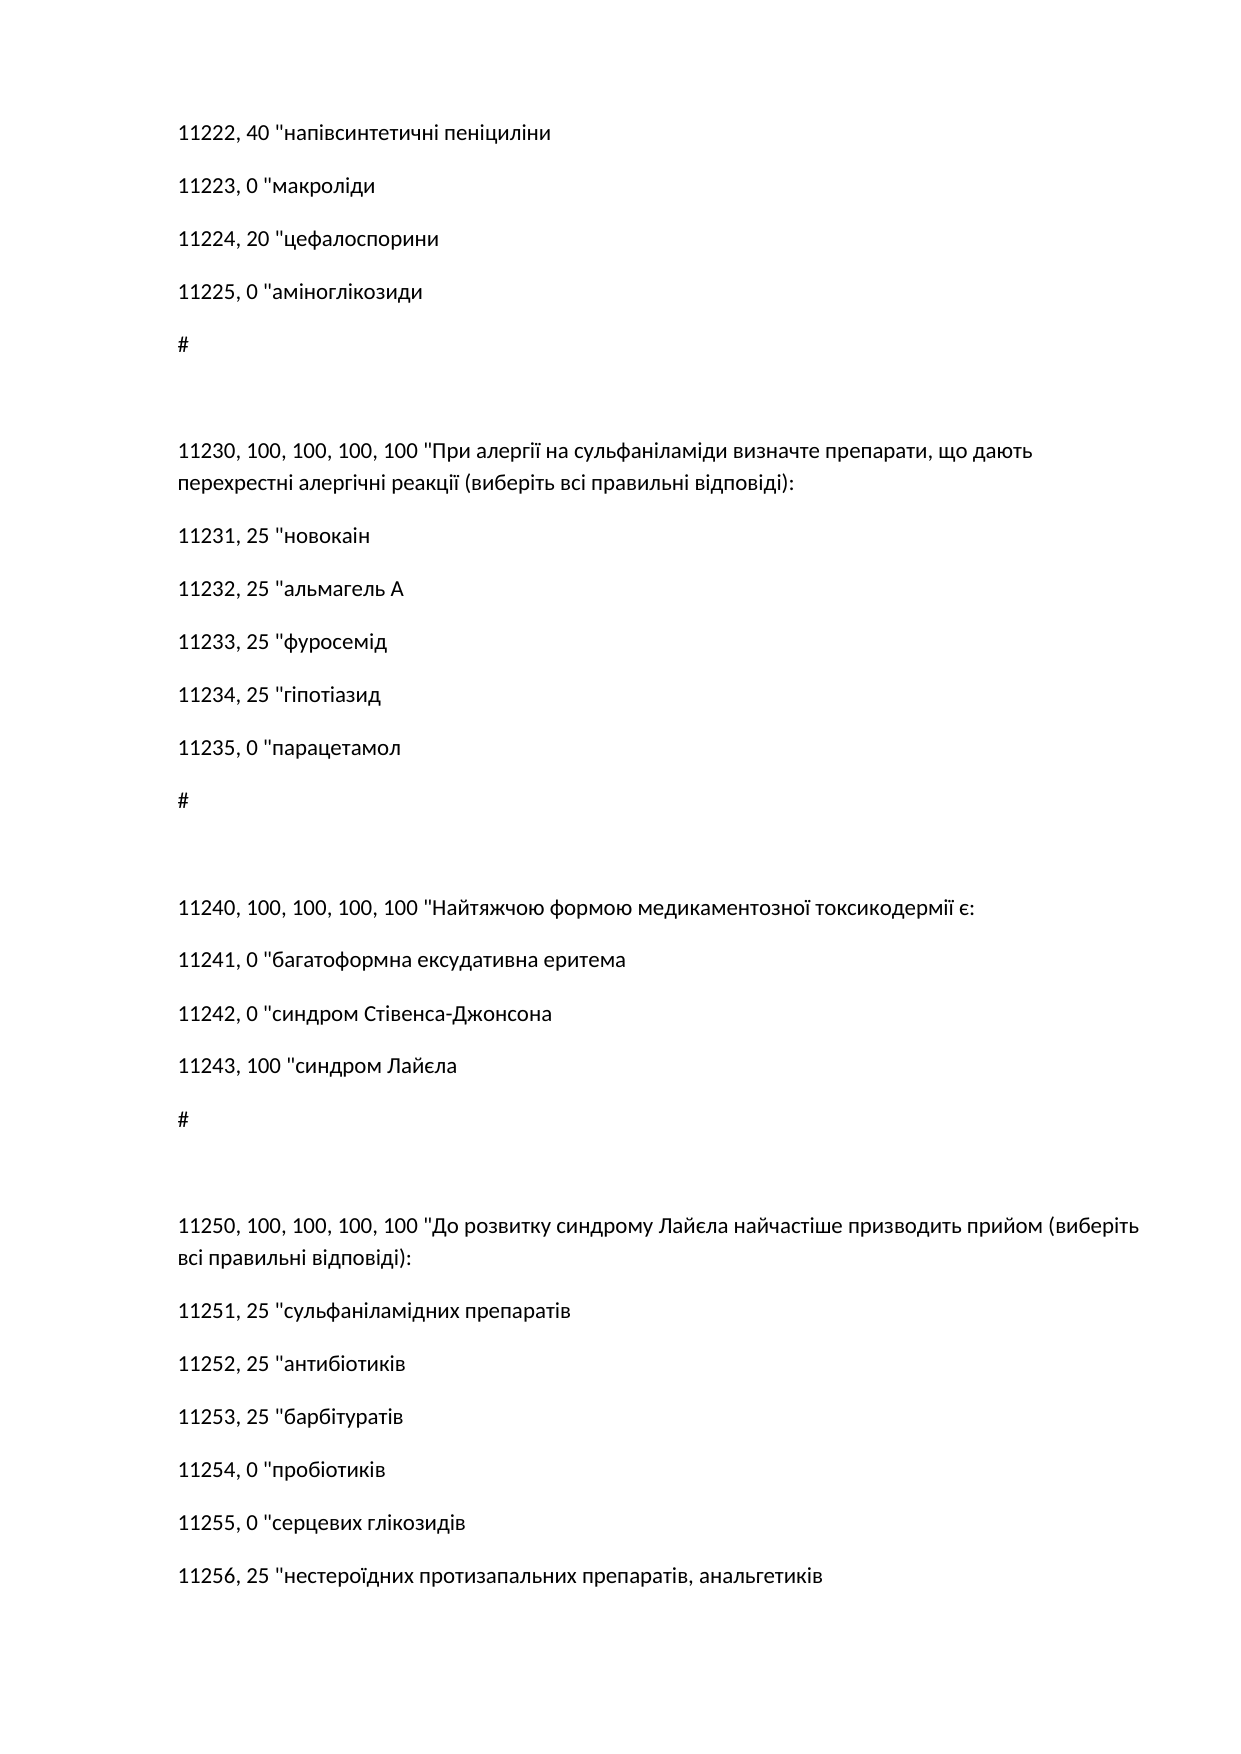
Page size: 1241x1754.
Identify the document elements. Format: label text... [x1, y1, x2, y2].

text # [177, 330, 1152, 358]
text # [177, 787, 1152, 814]
text 11241, 0 "багатоформна ексудативна еритема [177, 946, 1152, 974]
text 11231, 25 "новокаін [177, 521, 1152, 549]
text 11222, 40 "напівсинтетичні пеніциліни [177, 118, 1152, 146]
text 11251, 25 "сульфаніламідних препаратів [177, 1296, 1152, 1324]
text 11223, 0 "макроліди [177, 171, 1152, 199]
text 11233, 25 "фуросемід [177, 627, 1152, 656]
text 11255, 0 "серцевих глікозидів [177, 1508, 1152, 1536]
text 11240, 100, 100, 100, 100 "Найтяжчою формою медикаментозної токсикодермії є: [177, 893, 1152, 921]
text # [177, 1105, 1152, 1133]
text 11242, 0 "синдром Стівенса-Джонсона [177, 999, 1152, 1027]
text 11252, 25 "антибіотиків [177, 1349, 1152, 1377]
text 11232, 25 "альмагель А [177, 574, 1152, 602]
text 11256, 25 "нестероїдних протизапальних препаратів, анальгетиків [177, 1561, 1152, 1589]
text 11254, 0 "пробіотиків [177, 1455, 1152, 1483]
text 11243, 100 "синдром Лайєла [177, 1052, 1152, 1080]
text 11225, 0 "аміноглікозиди [177, 277, 1152, 305]
text 11234, 25 "гіпотіазид [177, 681, 1152, 708]
text 11250, 100, 100, 100, 100 "До розвитку синдрому Лайєла найчастіше призводить прийом (виберіть всі правильні відповіді): [177, 1211, 1152, 1271]
text 11230, 100, 100, 100, 100 "При алергії на сульфаніламіди визначте препарати, що дають перехрестні алергічні реакції (виберіть всі правильні відповіді): [177, 436, 1152, 496]
text 11253, 25 "барбітуратів [177, 1402, 1152, 1430]
text 11235, 0 "парацетамол [177, 733, 1152, 762]
text 11224, 20 "цефалоспорини [177, 224, 1152, 252]
